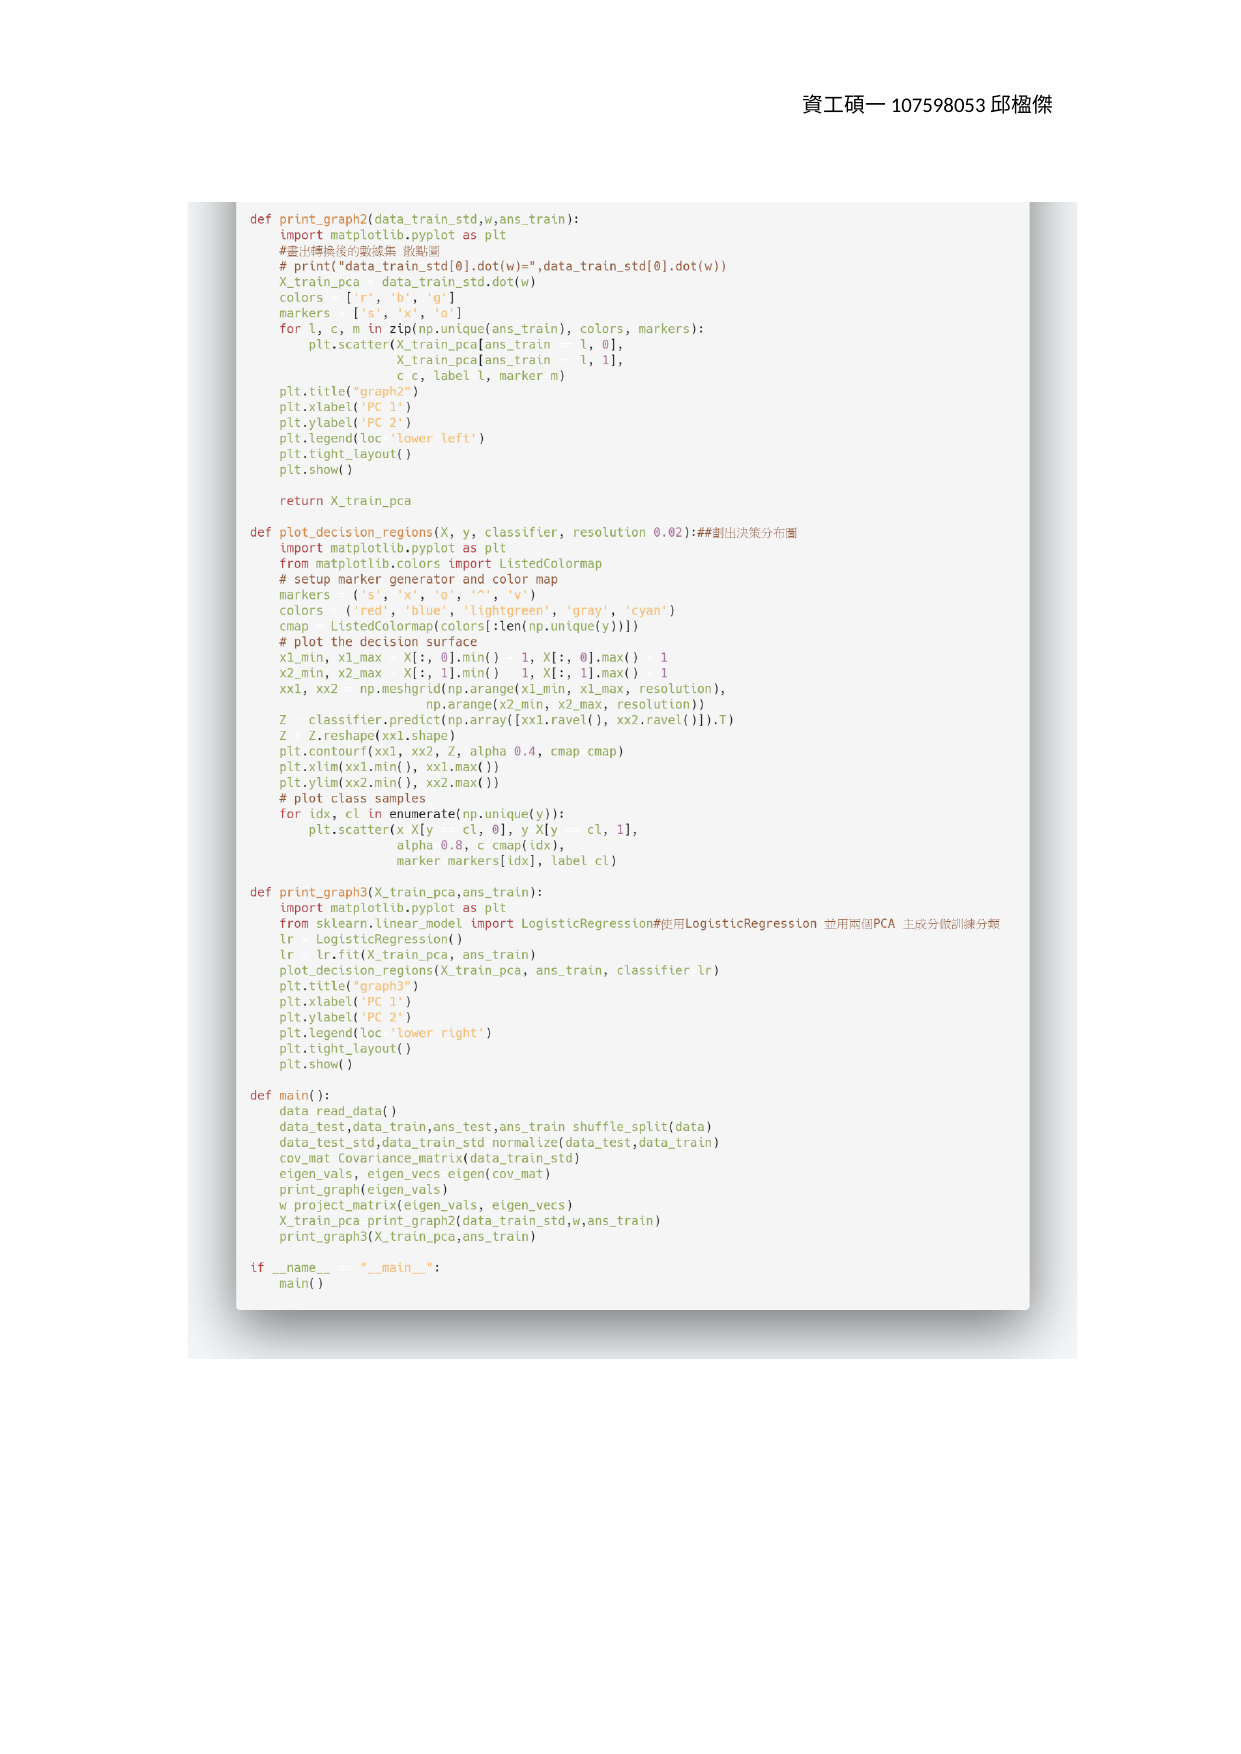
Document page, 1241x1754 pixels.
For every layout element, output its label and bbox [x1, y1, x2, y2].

picture [187, 202, 1078, 1359]
